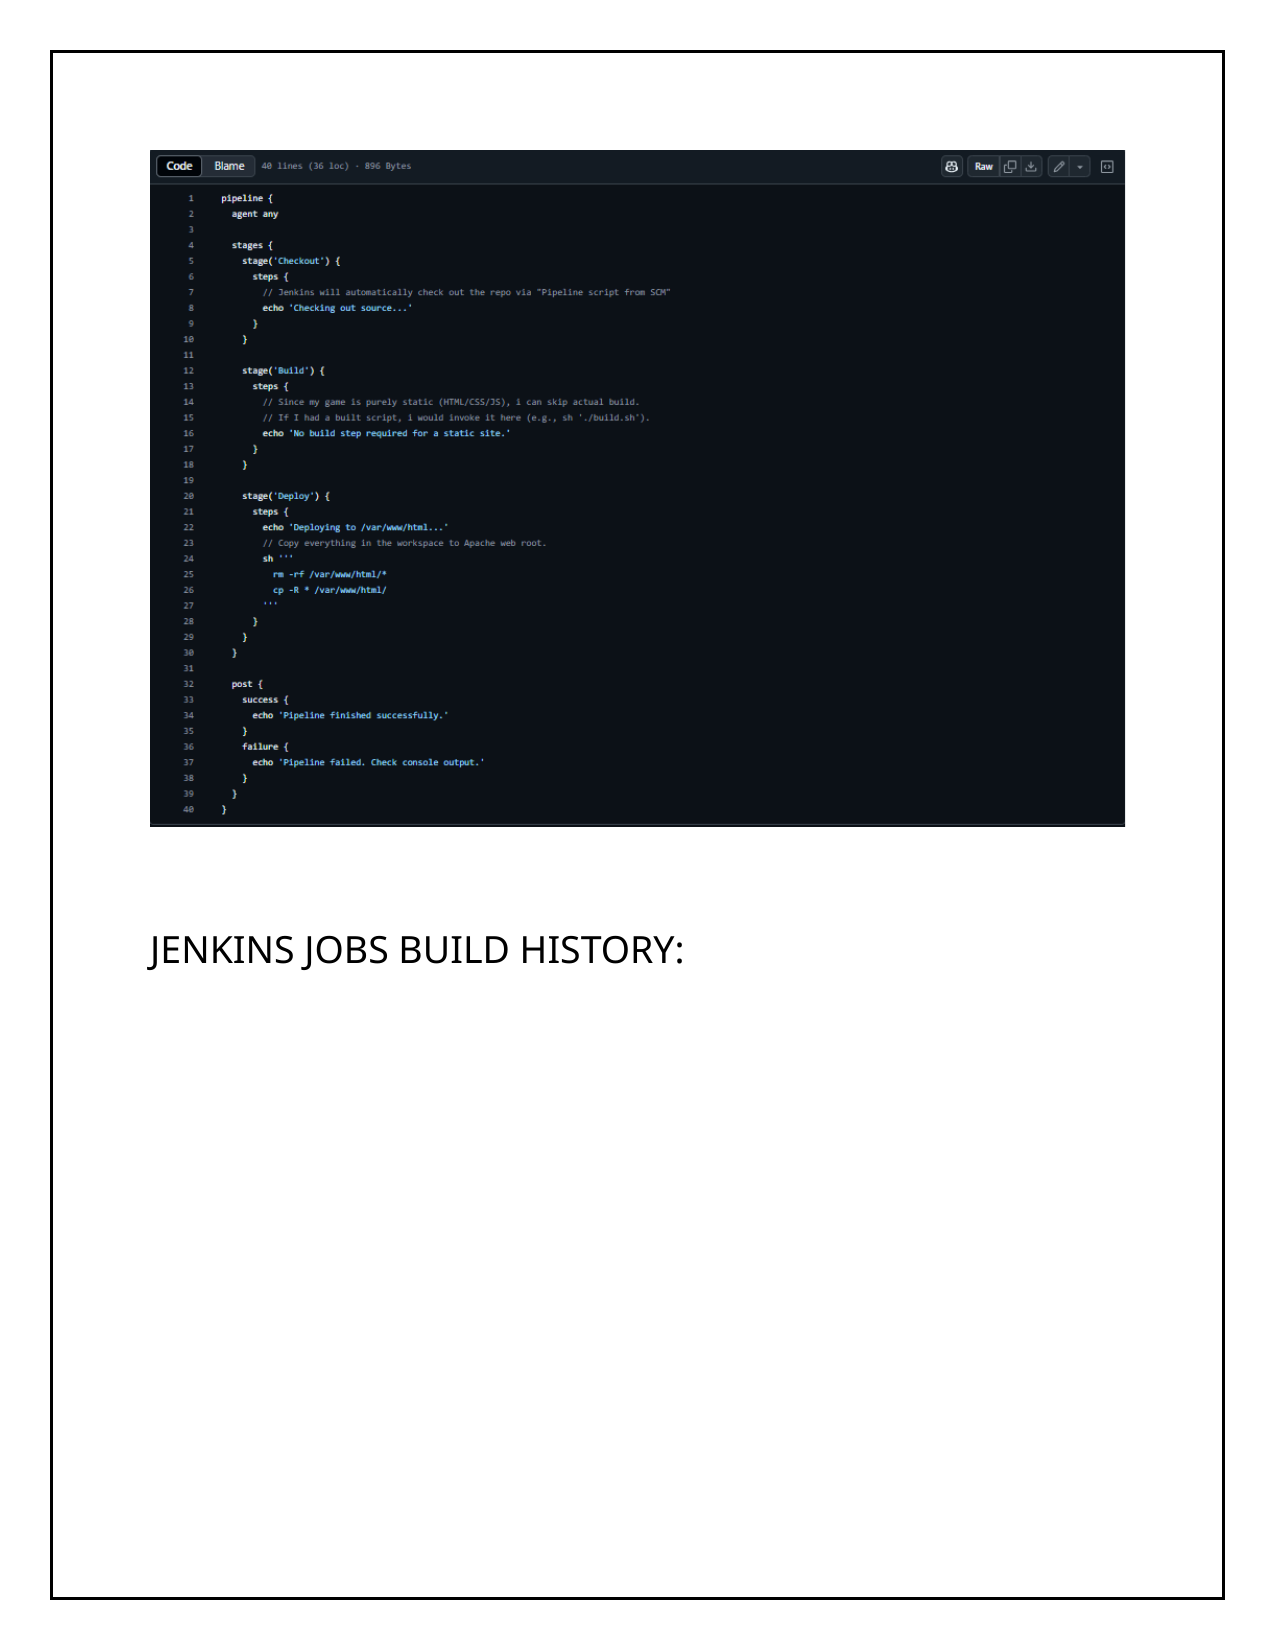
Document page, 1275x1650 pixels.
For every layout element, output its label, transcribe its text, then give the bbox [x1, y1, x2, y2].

text JENKINS JOBS BUILD HISTORY: [150, 924, 1125, 975]
picture [150, 150, 1125, 827]
